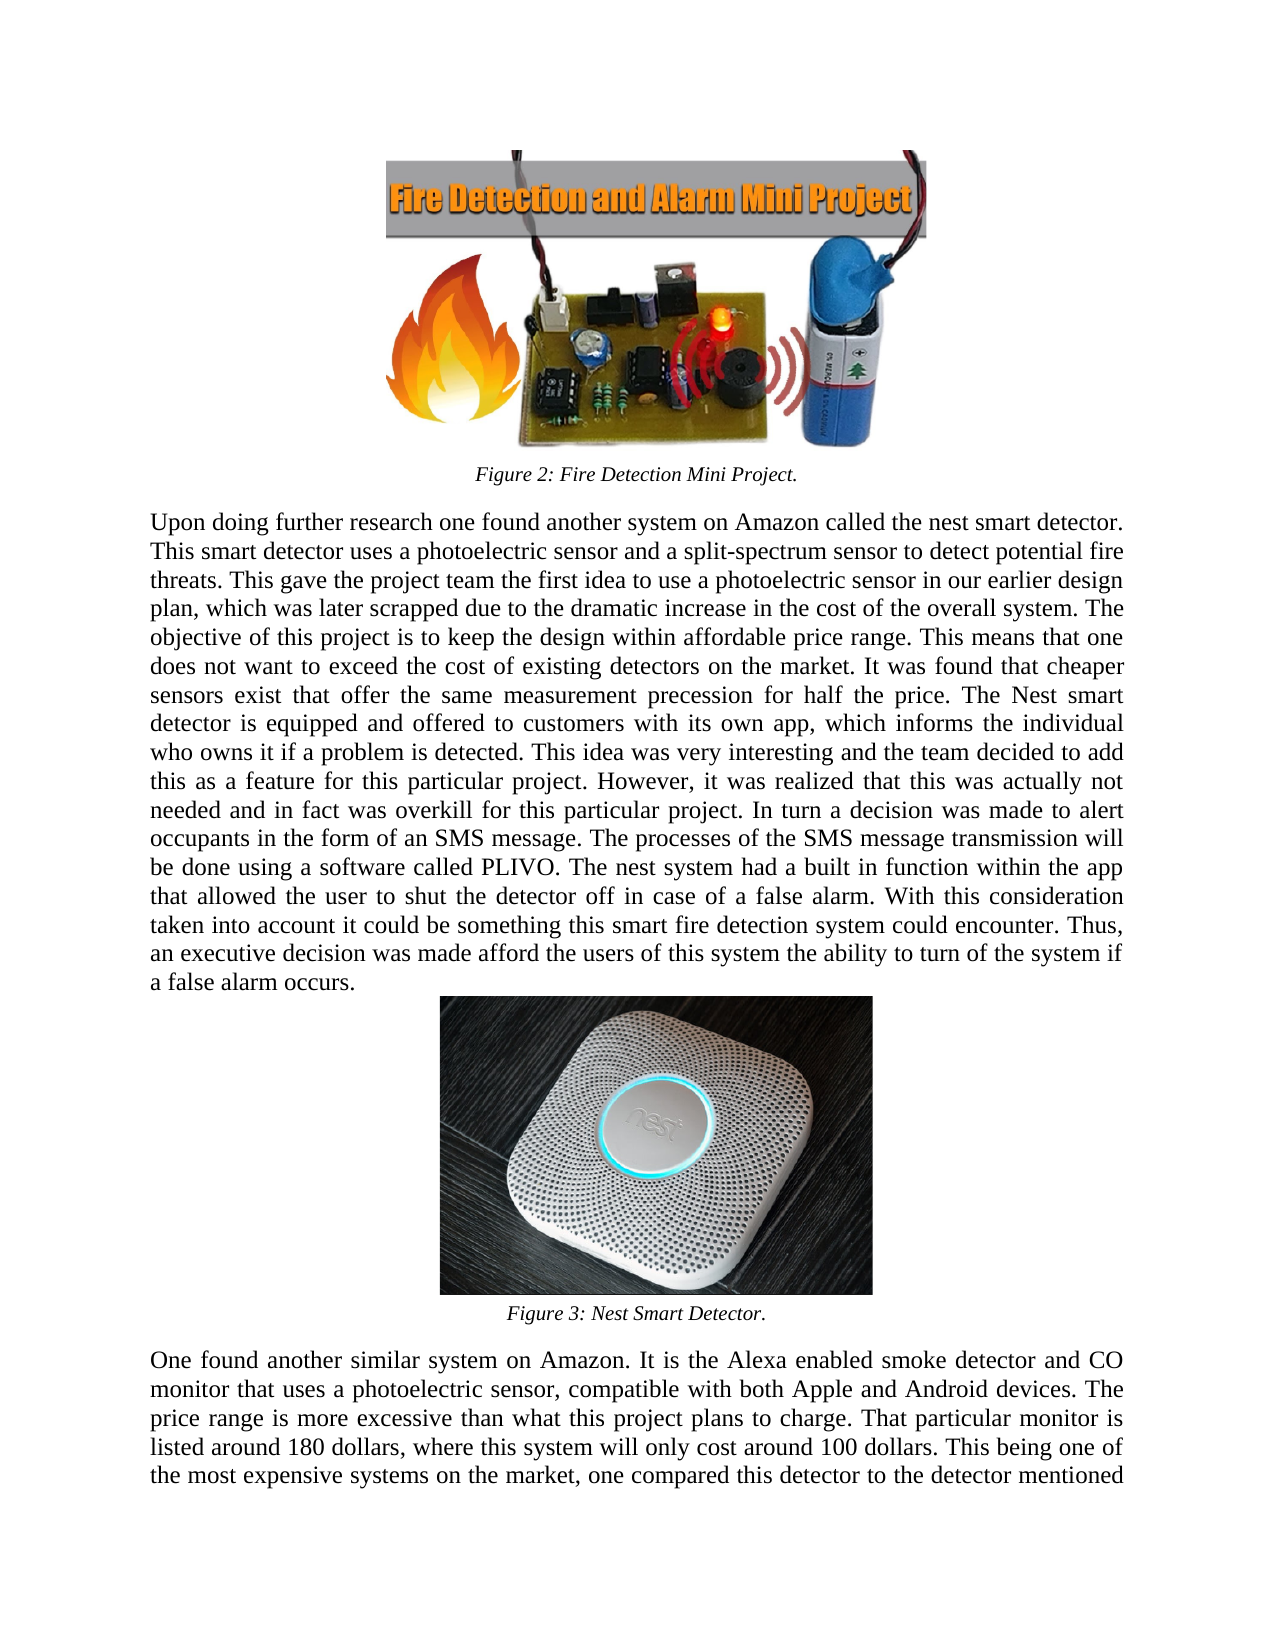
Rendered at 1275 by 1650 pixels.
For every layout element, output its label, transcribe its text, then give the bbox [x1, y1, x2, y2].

text Figure 2: Fire Detection Mini Project. [150, 462, 1125, 486]
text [150, 1346, 1125, 1489]
picture [386, 150, 927, 457]
text Figure 3: Nest Smart Detector. [150, 1301, 1125, 1325]
picture [439, 996, 873, 1295]
text Upon doing further research one found another system on Amazon called the nest smart detector. This smart detector uses a photoelectric sensor and a split-spectrum sensor to detect potential fire threats. This gave the project team the first idea to use a photoelectric sensor in our earlier design plan, which was later scrapped due to the dramatic increase in the cost of the overall system. The objective of this project is to keep the design within affordable price range. This means that one does not want to exceed the cost of existing detectors on the market. It was found that cheaper sensors exist that offer the same measurement precession for half the price. The Nest smart detector is equipped and offered to customers with its own app, which informs the individual who owns it if a problem is detected. This idea was very interesting and the team decided to add this as a feature for this particular project. However, it was realized that this was actually not needed and in fact was overkill for this particular project. In turn a decision was made to alert occupants in the form of an SMS message. The processes of the SMS message transmission will be done using a software called PLIVO. The nest system had a built in function within the app that allowed the user to shut the detector off in case of a false alarm. With this consideration taken into account it could be something this smart fire detection system could encounter. Thus, an executive decision was made afford the users of this system the ability to turn of the system if a false alarm occurs. [150, 507, 1125, 996]
